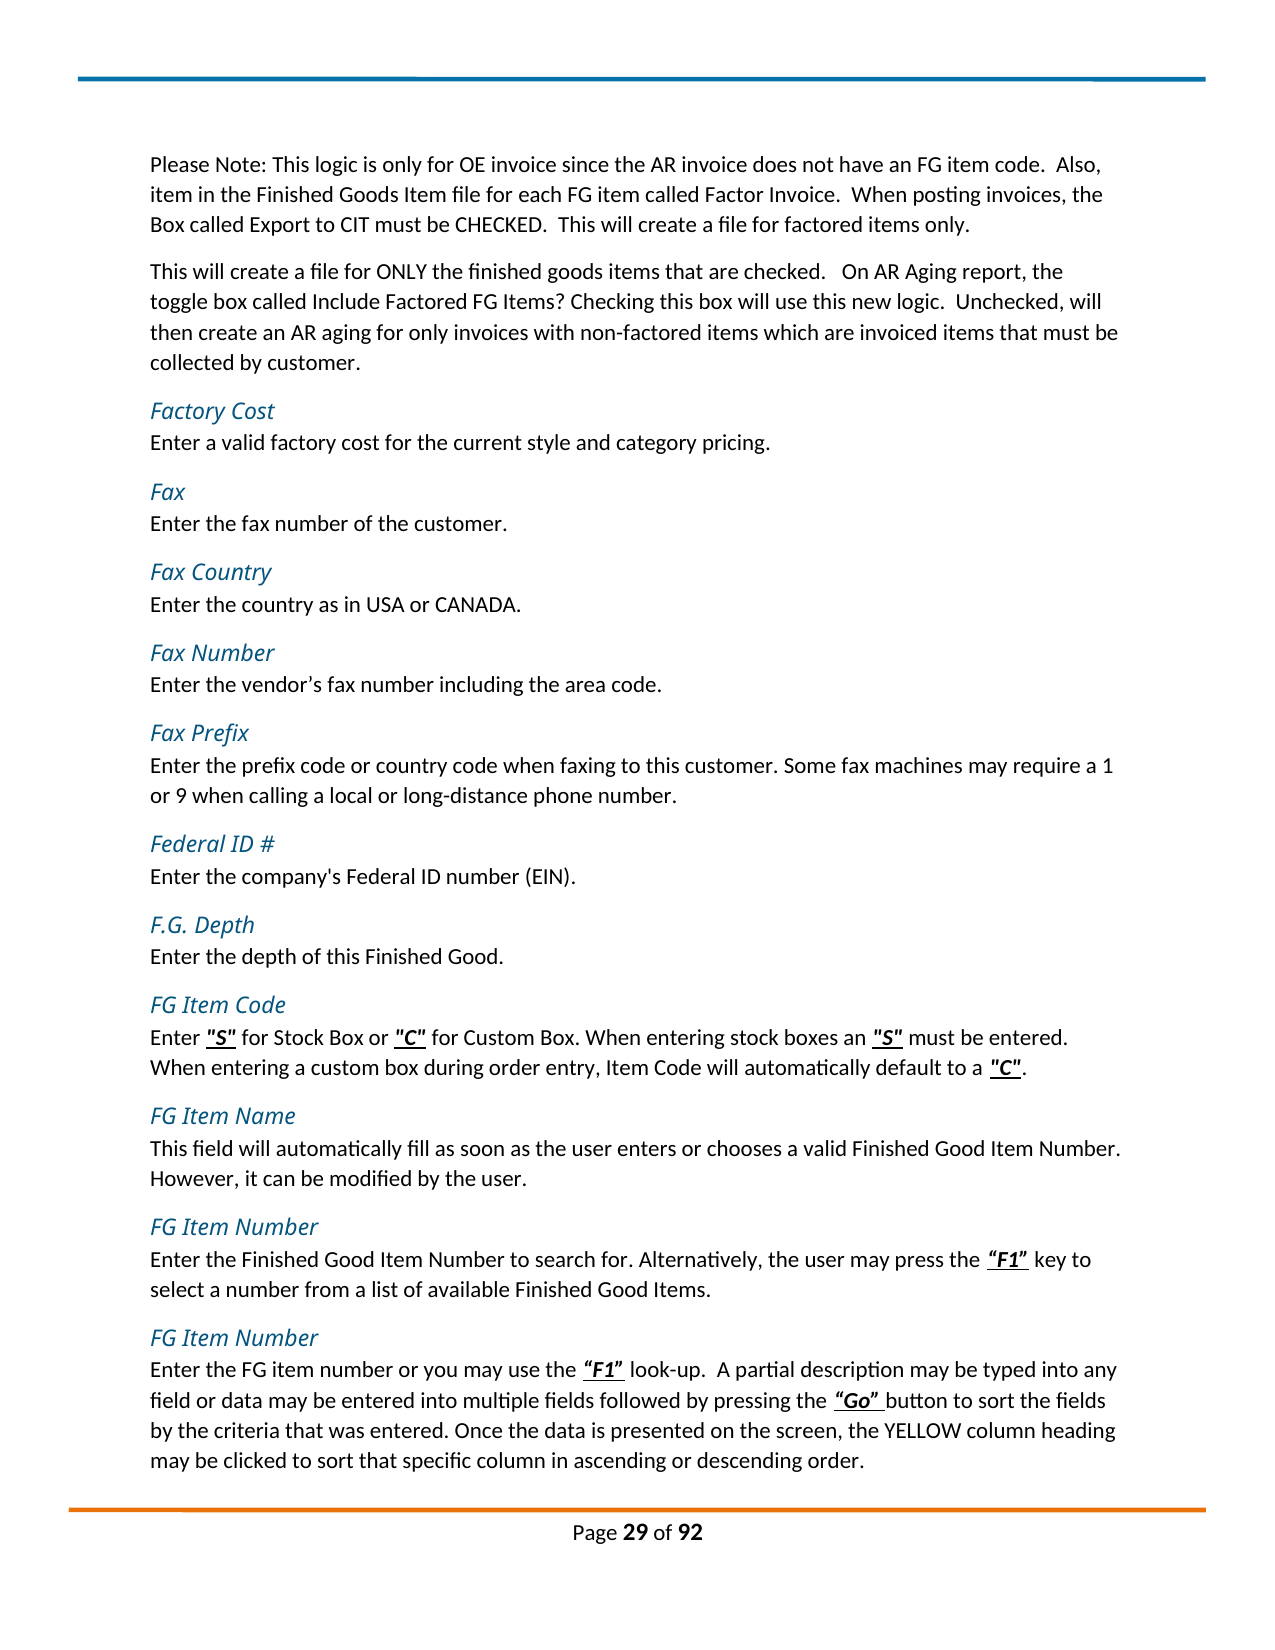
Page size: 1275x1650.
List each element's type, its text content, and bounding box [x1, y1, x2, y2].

subtitle F.G. Depth [150, 909, 1125, 940]
subtitle FG Item Name [150, 1100, 1125, 1131]
text Enter the vendor’s fax number including the area code. [150, 670, 1125, 698]
subtitle FG Item Number [150, 1322, 1125, 1353]
text Enter the FG item number or you may use the “F1” look-up. A partial description may be typed into any field or data may be entered into multiple fields followed by pressing the “Go” button to sort the fields by the criteria that was entered. Once the data is presented on the screen, the YELLOW column heading may be clicked to sort that specific column in ascending or descending order. [150, 1356, 1125, 1474]
text Enter the country as in USA or CANADA. [150, 590, 1125, 618]
text Enter the company's Federal ID number (EIN). [150, 862, 1125, 890]
text This will create a file for ONLY the finished goods items that are checked. On AR Aging report, the toggle box called Include Factored FG Items? Checking this box will use this new logic. Unchecked, will then create an AR aging for only invoices with non-factored items which are invoiced items that must be collected by customer. [150, 257, 1125, 376]
subtitle FG Item Number [150, 1211, 1125, 1242]
text Enter a valid factory cost for the current style and category pricing. [150, 428, 1125, 457]
text Please Note: This logic is only for OE invoice since the AR invoice does not have an FG item code. Also, item in the Finished Goods Item file for each FG item called Factor Invoice. When posting invoices, the Box called Export to CIT must be CHECKED. This will create a file for factored items only. [150, 150, 1125, 238]
text Enter the prefix code or country code when faxing to this customer. Some fax machines may require a 1 or 9 when calling a local or long-distance phone number. [150, 751, 1125, 809]
subtitle Fax Prefix [150, 717, 1125, 748]
text Enter the Finished Good Item Number to search for. Alternatively, the user may press the “F1” key to select a number from a list of available Finished Good Items. [150, 1245, 1125, 1303]
subtitle Factory Cost [150, 395, 1125, 426]
text Enter "S" for Stock Box or "C" for Custom Box. When entering stock boxes an "S" must be entered. When entering a custom box during order entry, Item Code will automatically default to a "C". [150, 1023, 1125, 1081]
subtitle Fax [150, 475, 1125, 507]
subtitle FG Item Code [150, 989, 1125, 1021]
text Enter the fax number of the customer. [150, 509, 1125, 537]
subtitle Federal ID # [150, 828, 1125, 859]
subtitle Fax Number [150, 637, 1125, 668]
text This field will automatically fill as soon as the user enters or chooses a valid Finished Good Item Number. However, it can be modified by the user. [150, 1134, 1125, 1192]
text Enter the depth of this Finished Good. [150, 942, 1125, 971]
subtitle Fax Country [150, 556, 1125, 587]
